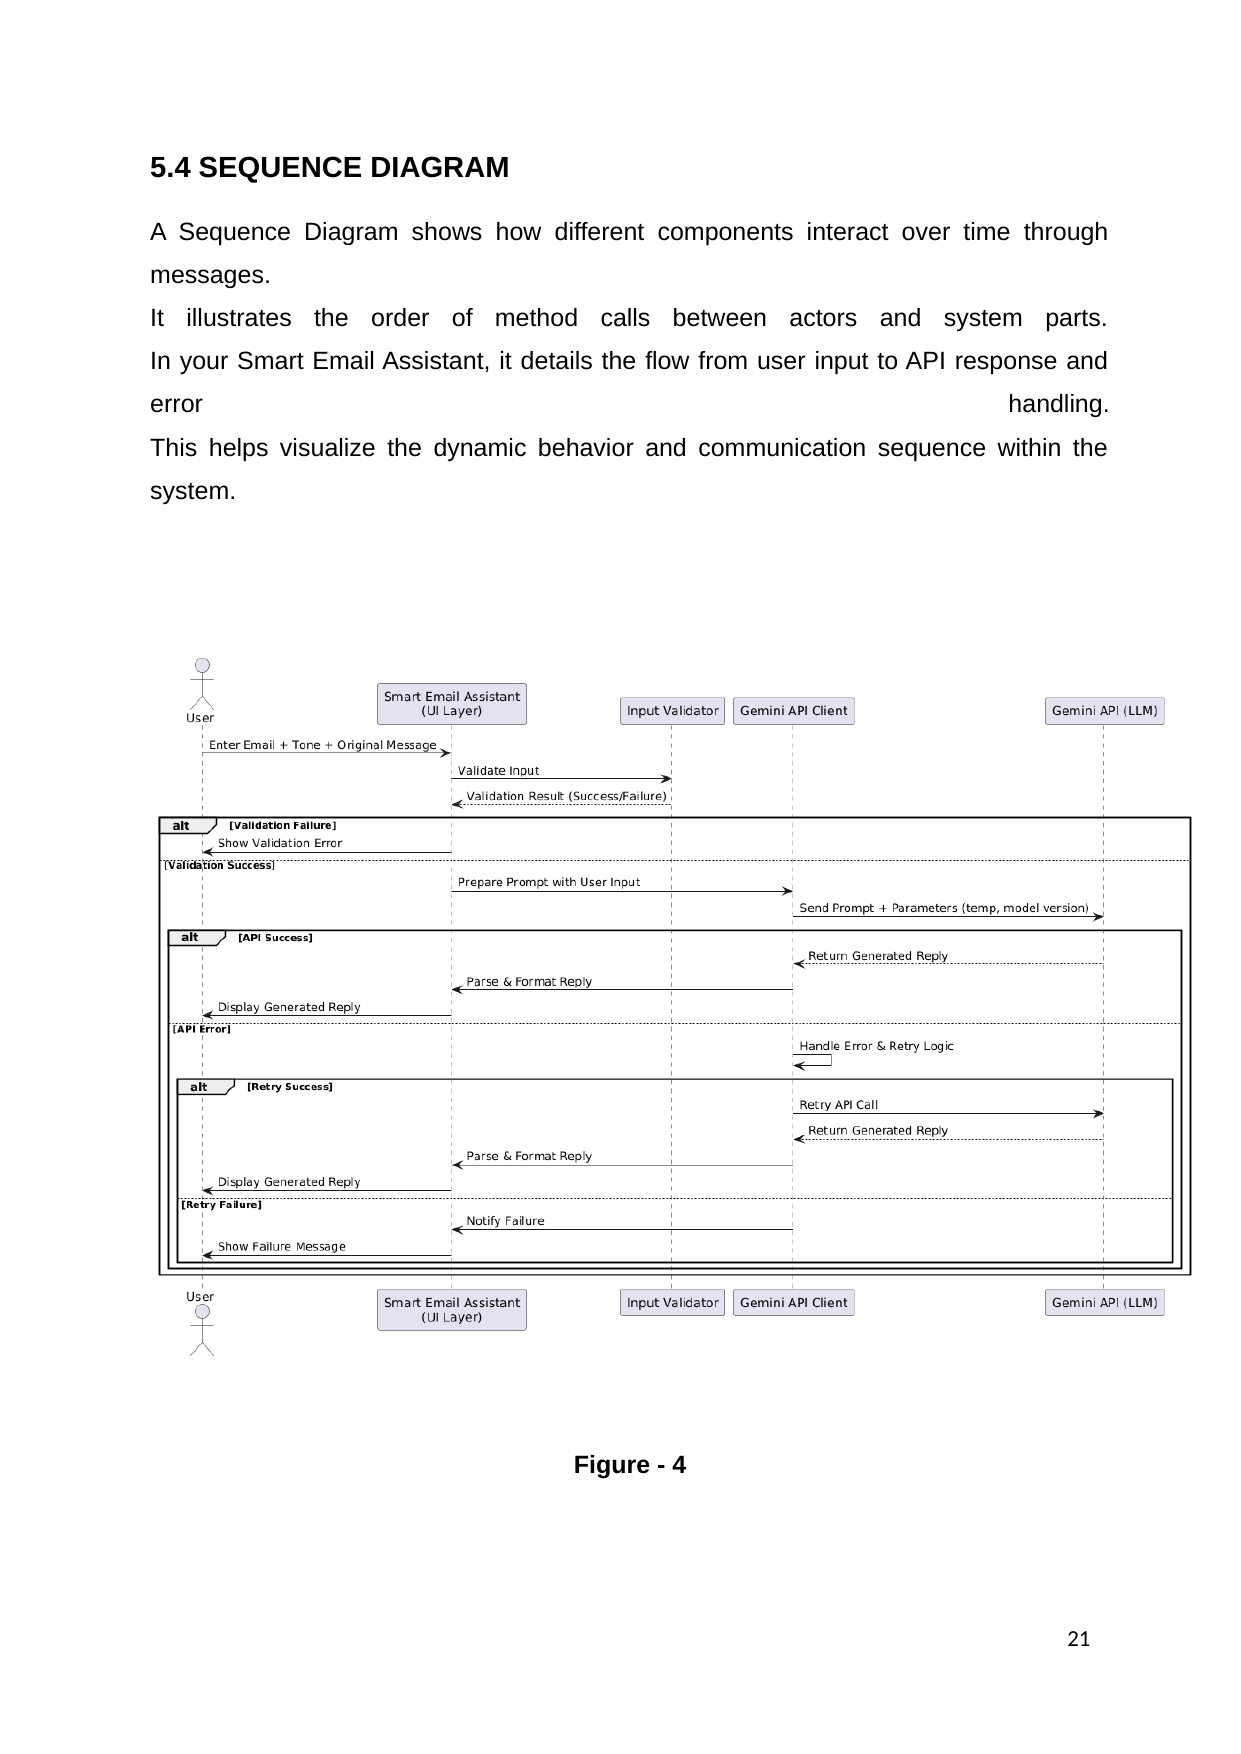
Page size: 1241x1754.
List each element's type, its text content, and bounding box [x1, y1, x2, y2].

picture [150, 651, 1195, 1360]
text Figure - 4 [150, 1450, 1110, 1479]
text A Sequence Diagram shows how different components interact over time through messages. It illustrates the order of method calls between actors and system parts. In your Smart Email Assistant, it details the flow from user input to API response and error handling. This helps visualize the dynamic behavior and communication sequence within the system. [150, 217, 1110, 504]
text 5.4 SEQUENCE DIAGRAM [150, 150, 1110, 183]
